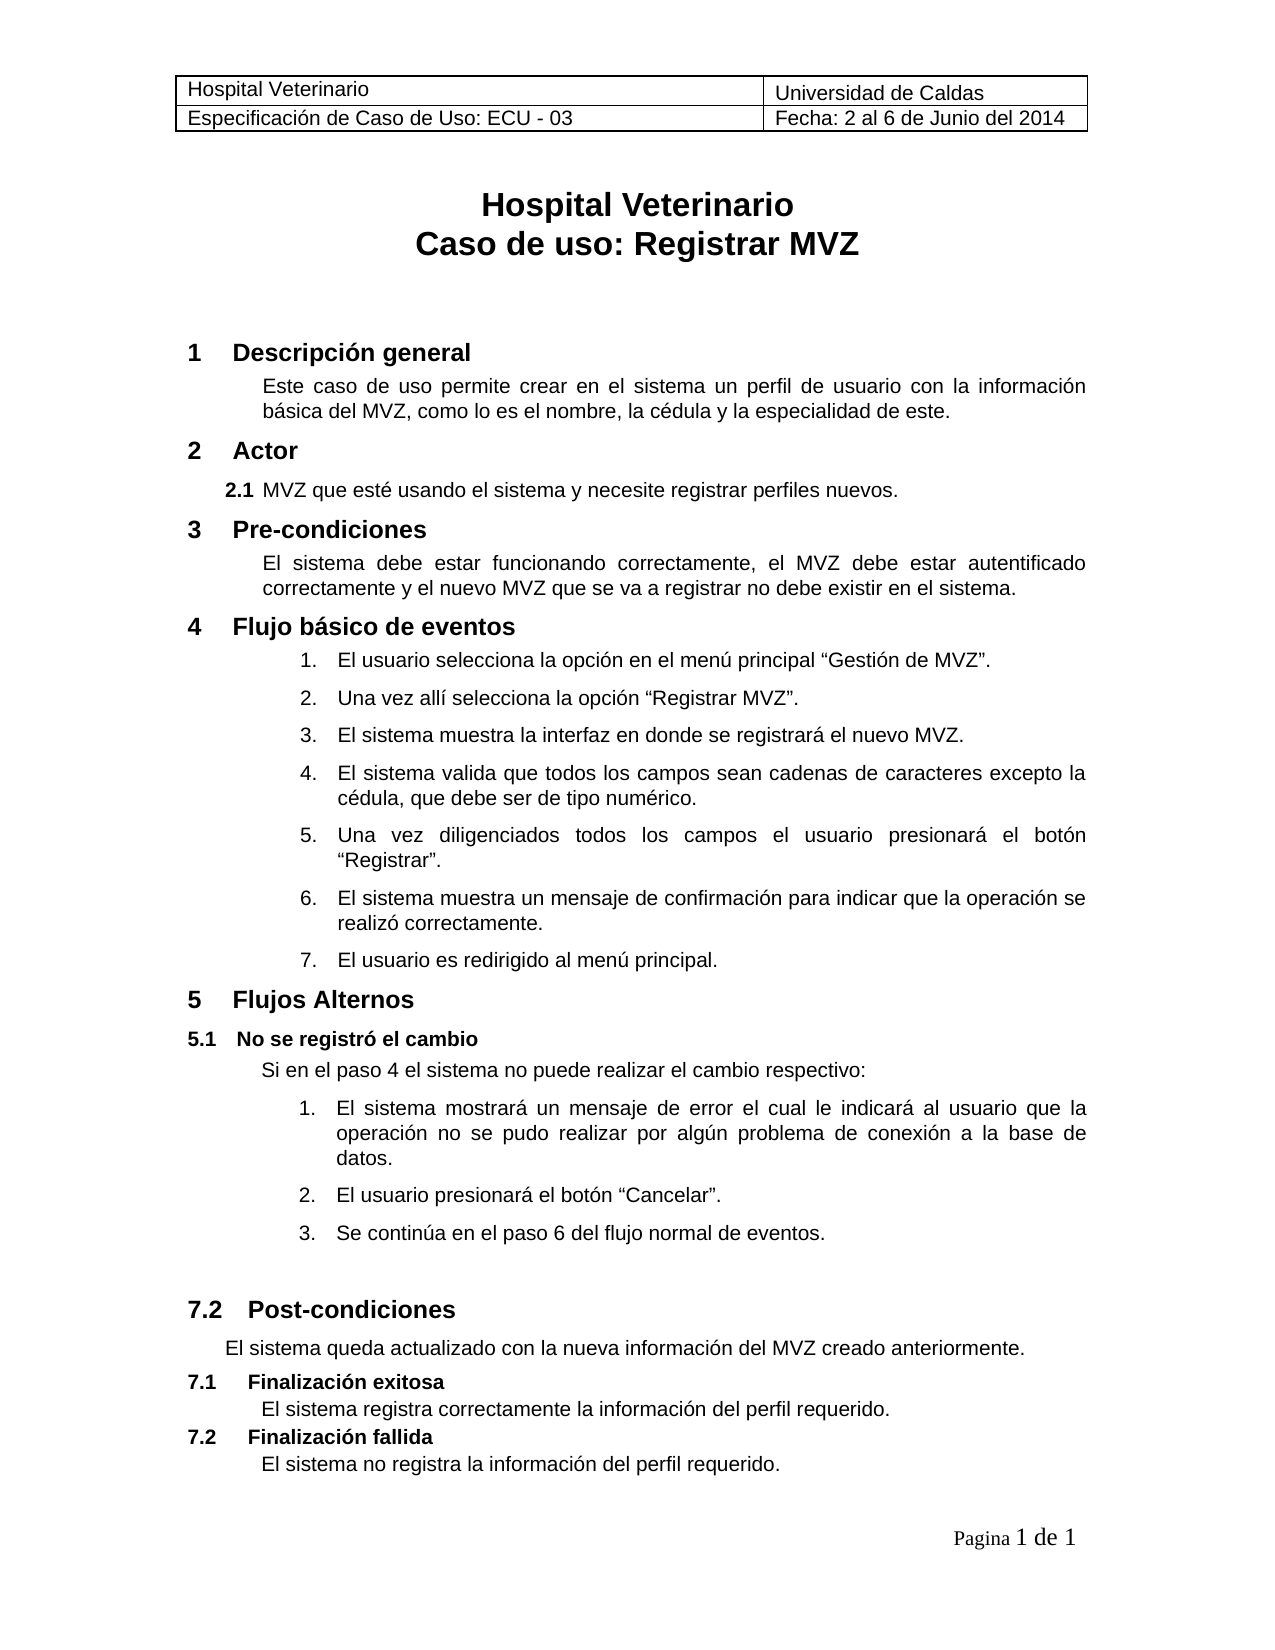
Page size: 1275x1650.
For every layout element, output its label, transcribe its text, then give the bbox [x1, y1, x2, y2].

subtitle Descripción general [187, 338, 1087, 367]
text El sistema no registra la información del perfil requerido. [187, 1452, 1087, 1476]
text El sistema debe estar funcionando correctamente, el MVZ debe estar autentificado correctamente y el nuevo MVZ que se va a registrar no debe existir en el sistema. [262, 549, 1087, 599]
list Finalización exitosa [187, 1369, 1087, 1393]
subtitle Flujos Alternos [187, 984, 1087, 1013]
subtitle Post-condiciones [187, 1294, 1087, 1323]
subtitle Flujo básico de eventos [187, 612, 1087, 641]
list El usuario selecciona la opción en el menú principal “Gestión de MVZ”. [300, 647, 1087, 672]
list El sistema valida que todos los campos sean cadenas de caracteres excepto la cédula, que debe ser de tipo numérico. [300, 759, 1087, 809]
list El sistema muestra un mensaje de confirmación para indicar que la operación se realizó correctamente. [300, 884, 1087, 934]
title Hospital Veterinario Caso de uso: Registrar MVZ [187, 186, 1087, 262]
list El sistema muestra la interfaz en donde se registrará el nuevo MVZ. [300, 722, 1087, 747]
subtitle Pre-condiciones [187, 514, 1087, 543]
list Una vez allí selecciona la opción “Registrar MVZ”. [300, 684, 1087, 709]
text Este caso de uso permite crear en el sistema un perfil de usuario con la información básica del MVZ, como lo es el nombre, la cédula y la especialidad de este. [262, 373, 1087, 423]
subtitle No se registró el cambio [187, 1026, 1087, 1051]
list El sistema mostrará un mensaje de error el cual le indicará al usuario que la operación no se pudo realizar por algún problema de conexión a la base de datos. [299, 1094, 1087, 1169]
list Finalización fallida [187, 1424, 1087, 1448]
list El usuario es redirigido al menú principal. [300, 947, 1087, 972]
list El usuario presionará el botón “Cancelar”. [299, 1182, 1087, 1207]
subtitle El sistema queda actualizado con la nueva información del MVZ creado anteriormente. [225, 1336, 1087, 1360]
list Una vez diligenciados todos los campos el usuario presionará el botón “Registrar”. [300, 822, 1087, 872]
text Si en el paso 4 el sistema no puede realizar el cambio respectivo: [248, 1057, 1087, 1082]
subtitle Actor [187, 436, 1087, 464]
text El sistema registra correctamente la información del perfil requerido. [187, 1397, 1087, 1421]
list Se continúa en el paso 6 del flujo normal de eventos. [299, 1219, 1087, 1244]
subtitle MVZ que esté usando el sistema y necesite registrar perfiles nuevos. [225, 477, 1087, 502]
